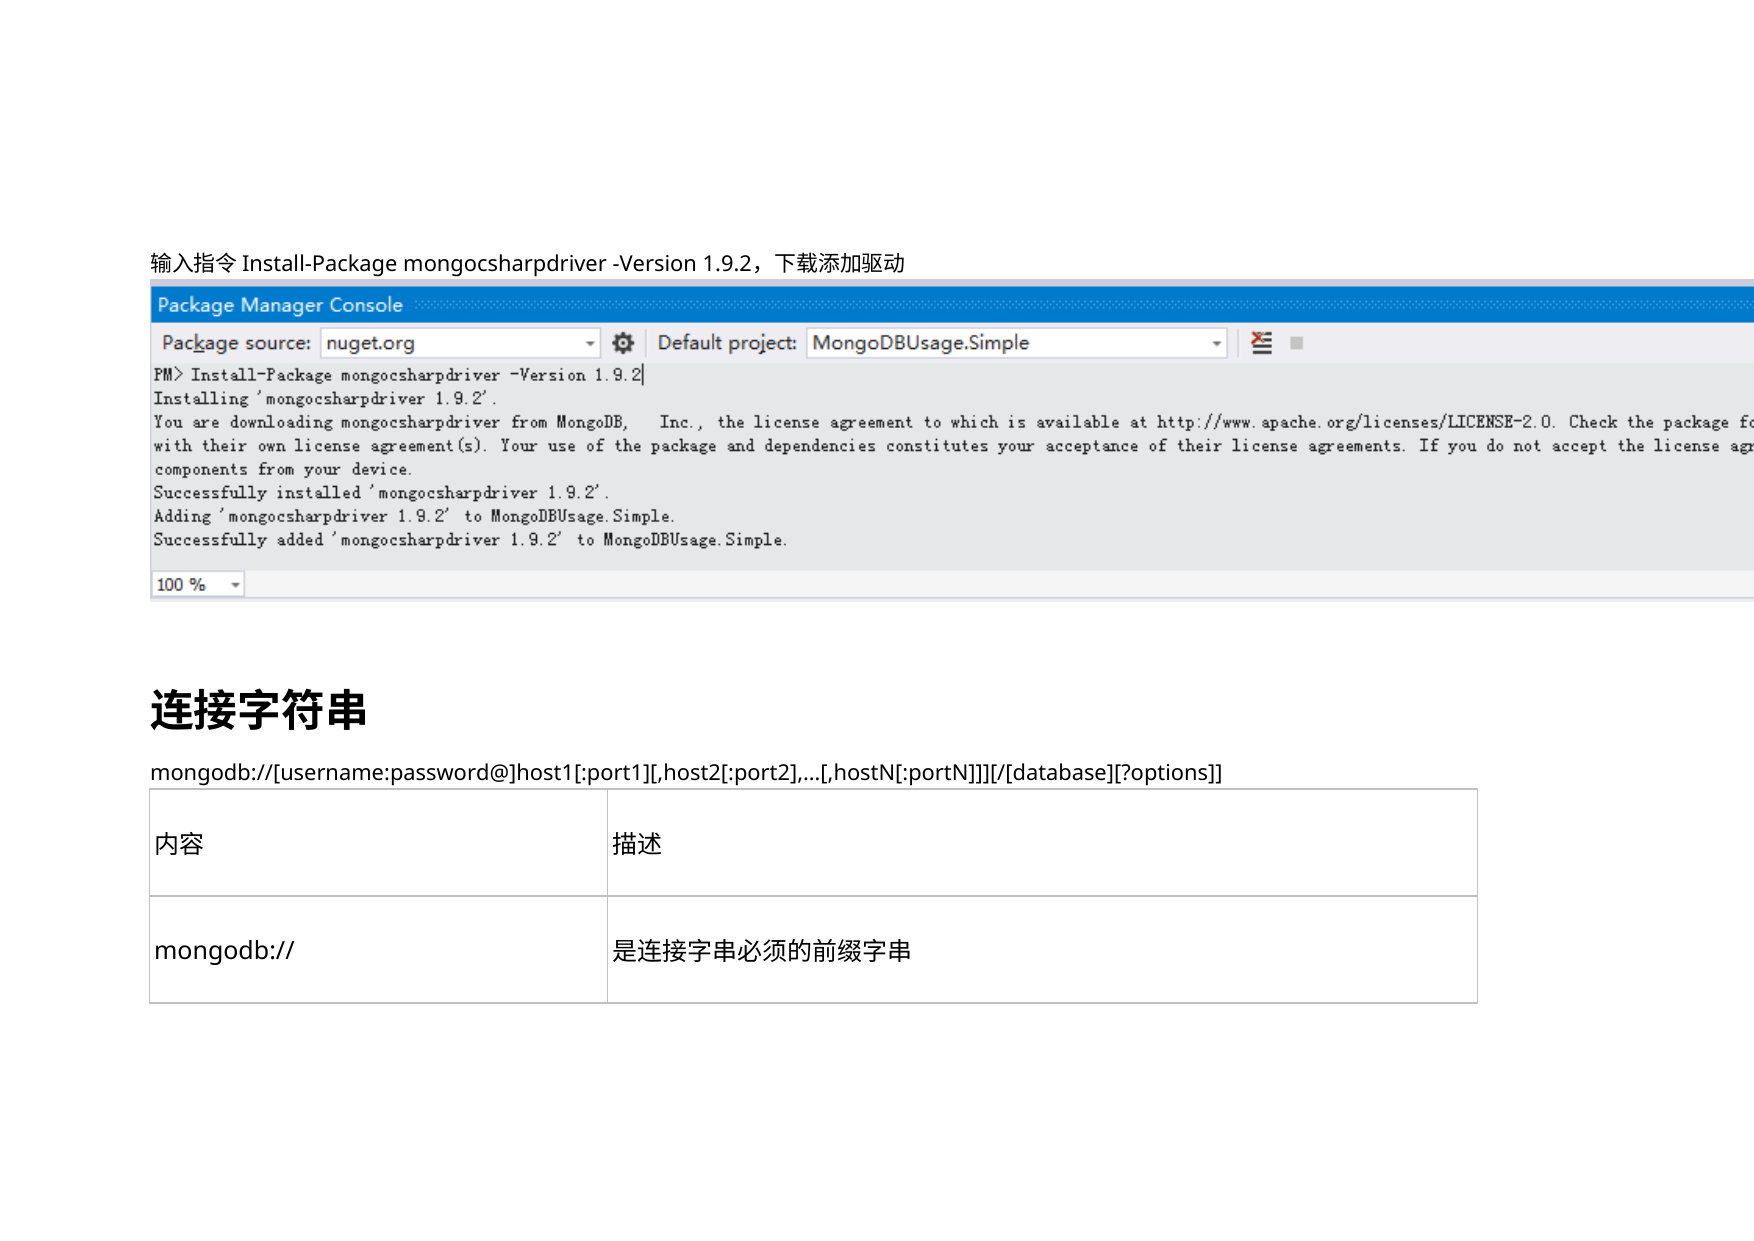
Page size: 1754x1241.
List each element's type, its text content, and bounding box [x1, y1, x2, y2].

table_header 描述 [608, 790, 1477, 895]
text mongodb://[username:password@]host1[:port1][,host2[:port2],…[,hostN[:portN]]][/[database][?options]] [150, 755, 1604, 788]
picture [150, 279, 1754, 602]
table_cell 是连接字串必须的前缀字串 [608, 897, 1477, 1002]
text 输入指令Install-Package mongocsharpdriver -Version 1.9.2，下载添加驱动 [150, 246, 1604, 279]
table_cell mongodb:// [150, 897, 607, 1002]
text 连接字符串 [150, 675, 1604, 740]
table_header 内容 [150, 790, 607, 895]
